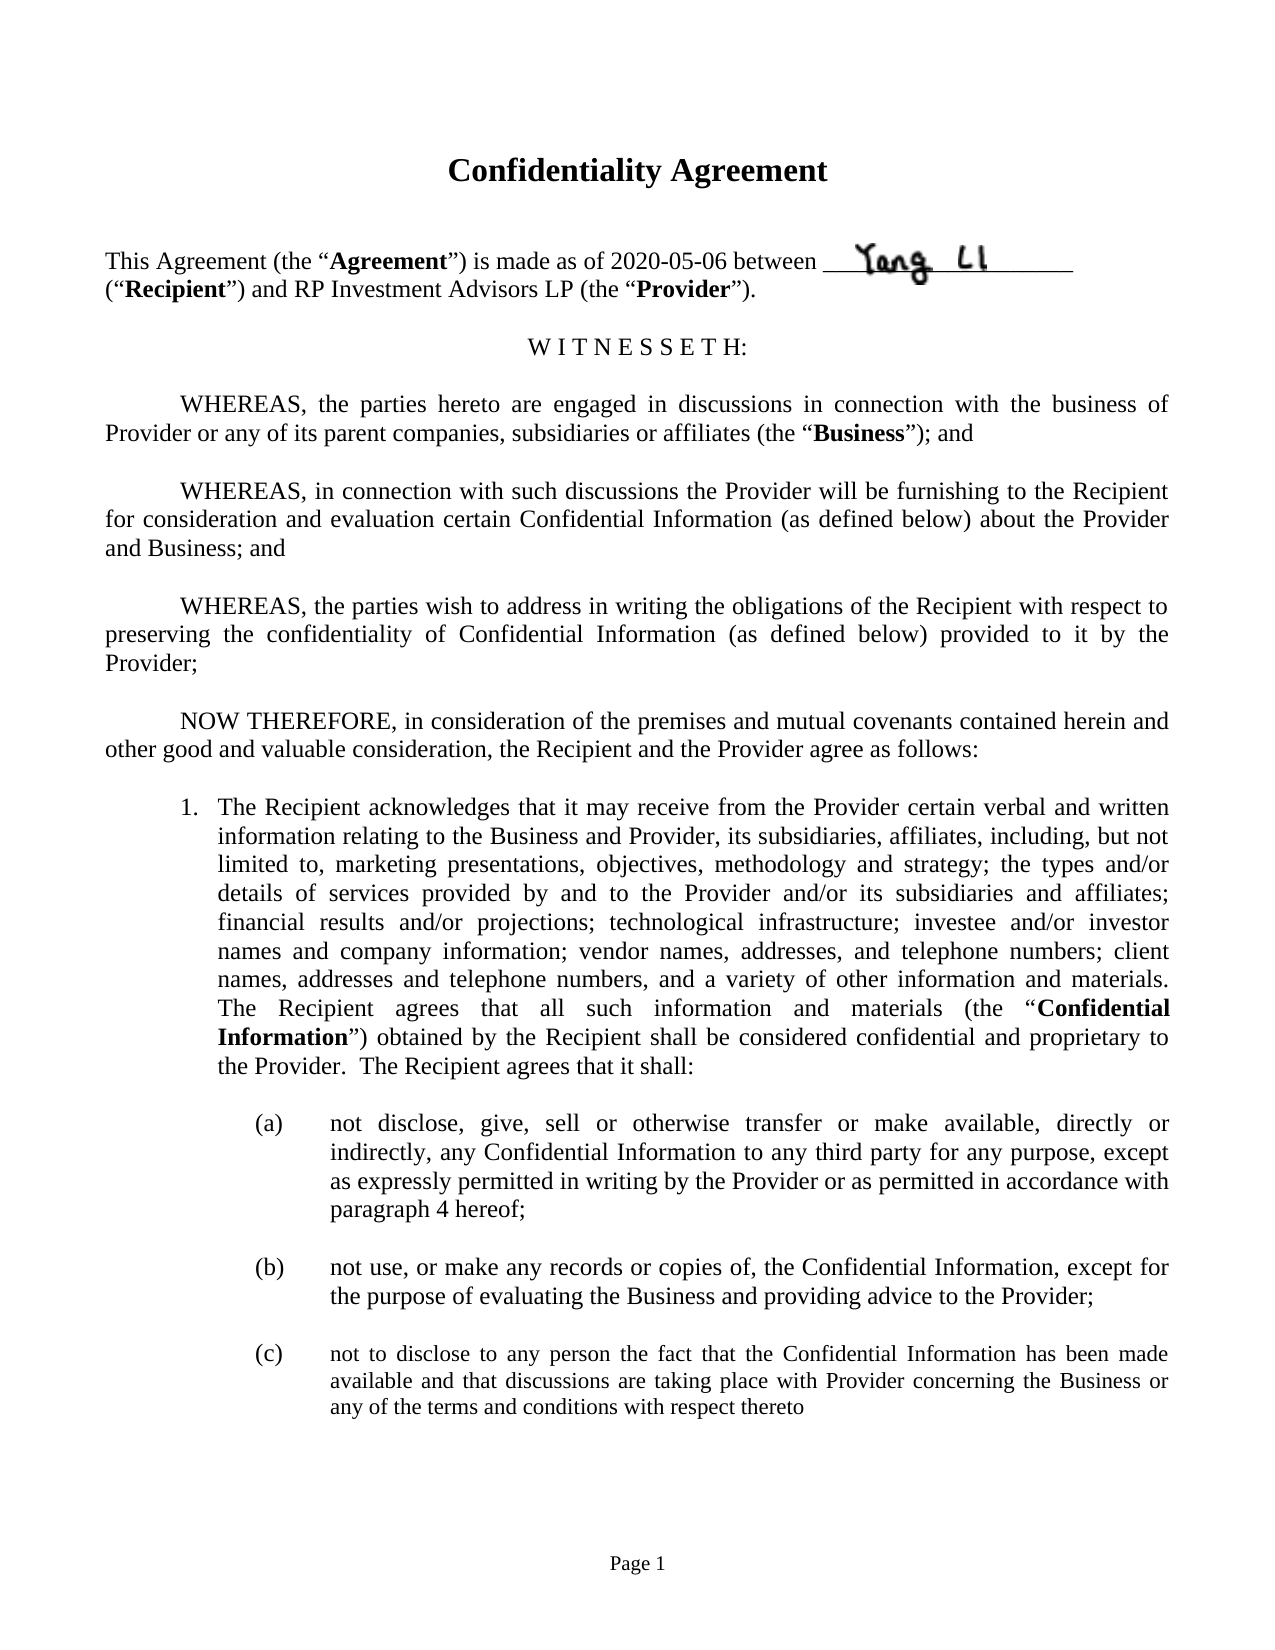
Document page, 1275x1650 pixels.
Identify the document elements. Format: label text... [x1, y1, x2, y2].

text WHEREAS, the parties hereto are engaged in discussions in connection with the business of Provider or any of its parent companies, subsidiaries or affiliates (the “Business”); and [105, 389, 1170, 447]
text NOW THEREFORE, in consideration of the premises and mutual covenants contained herein and other good and valuable consideration, the Recipient and the Provider agree as follows: [105, 706, 1170, 763]
text WHEREAS, the parties wish to address in writing the obligations of the Recipient with respect to preserving the confidentiality of Confidential Information (as defined below) provided to it by the Provider; [105, 591, 1170, 677]
text This Agreement (the “Agreement”) is made as of 2020-05-06 between ____________________ (“Recipient”) and RP Investment Advisors LP (the “Provider”). [105, 246, 1170, 303]
title Confidentiality Agreement [105, 150, 1170, 188]
picture [855, 243, 933, 285]
list not to disclose to any person the fact that the Confidential Information has been made available and that discussions are taking place with Provider concerning the Business or any of the terms and conditions with respect thereto [255, 1338, 1170, 1420]
picture [958, 245, 987, 271]
text WHEREAS, in connection with such discussions the Provider will be furnishing to the Recipient for consideration and evaluation certain Confidential Information (as defined below) about the Provider and Business; and [105, 476, 1170, 562]
list not disclose, give, sell or otherwise transfer or make available, directly or indirectly, any Confidential Information to any third party for any purpose, except as expressly permitted in writing by the Provider or as permitted in accordance with paragraph 4 hereof; [255, 1108, 1170, 1223]
list The Recipient acknowledges that it may receive from the Provider certain verbal and written information relating to the Business and Provider, its subsidiaries, affiliates, including, but not limited to, marketing presentations, objectives, methodology and strategy; the types and/or details of services provided by and to the Provider and/or its subsidiaries and affiliates; financial results and/or projections; technological infrastructure; investee and/or investor names and company information; vendor names, addresses, and telephone numbers; client names, addresses and telephone numbers, and a variety of other information and materials. The Recipient agrees that all such information and materials (the “Confidential Information”) obtained by the Recipient shall be considered confidential and proprietary to the Provider. The Recipient agrees that it shall: [180, 792, 1170, 1079]
text W I T N E S S E T H: [105, 332, 1170, 361]
list not use, or make any records or copies of, the Confidential Information, except for the purpose of evaluating the Business and providing advice to the Provider; [255, 1252, 1170, 1309]
